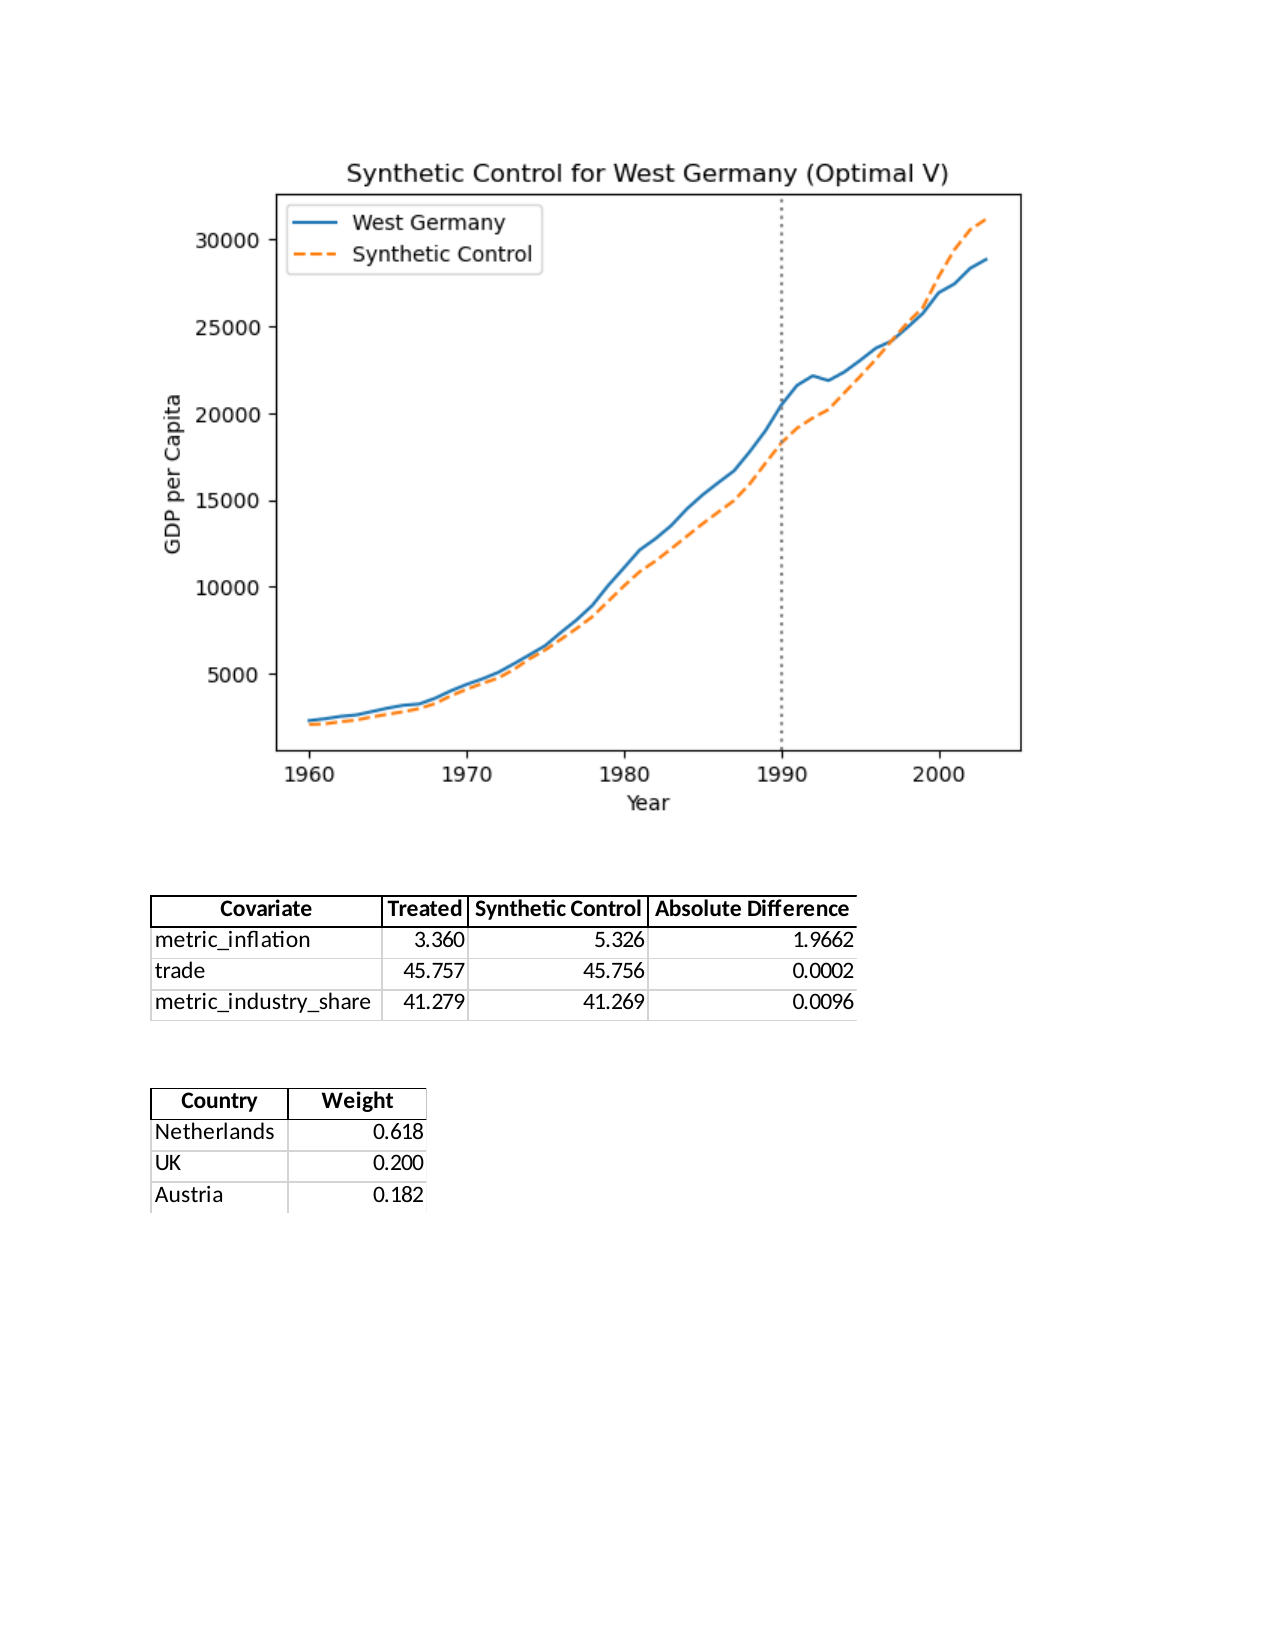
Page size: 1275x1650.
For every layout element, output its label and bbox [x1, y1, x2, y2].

picture [150, 150, 1033, 830]
